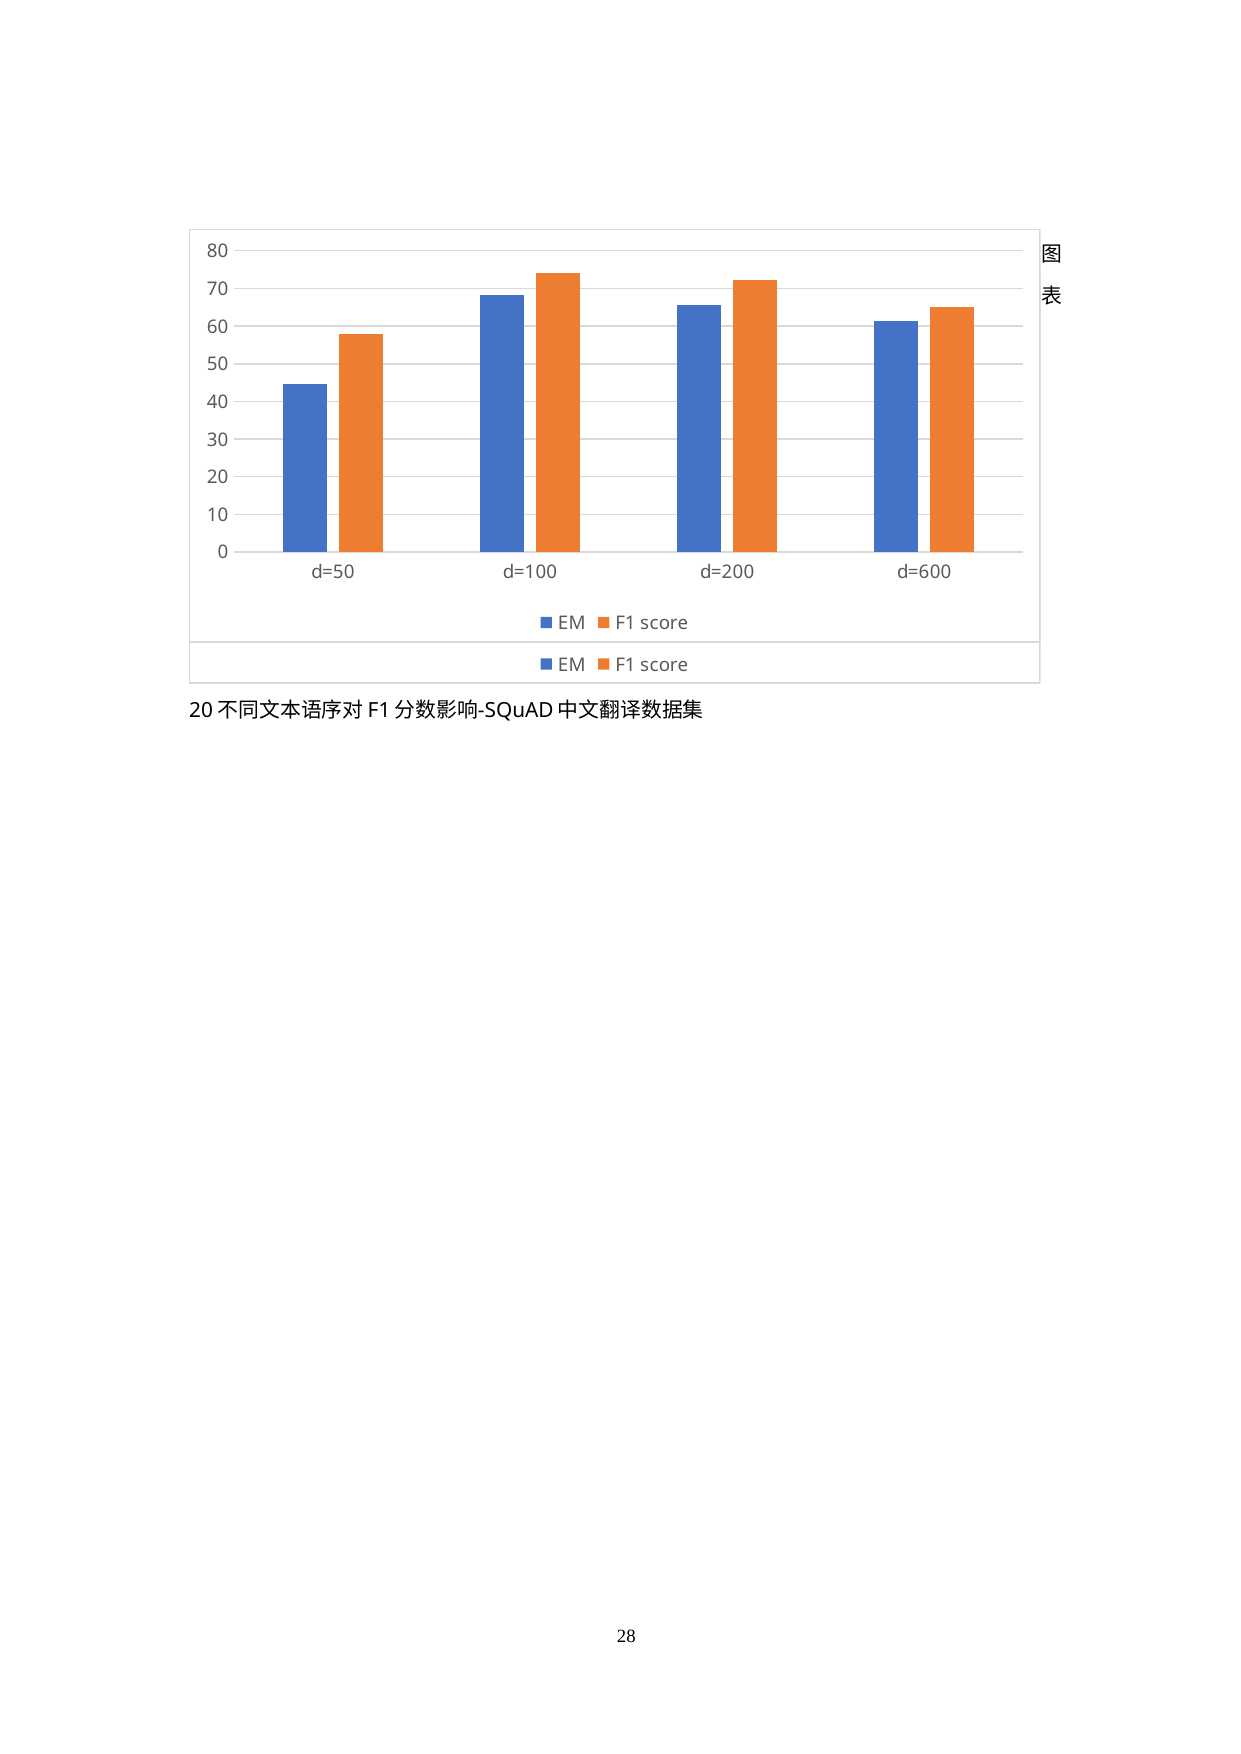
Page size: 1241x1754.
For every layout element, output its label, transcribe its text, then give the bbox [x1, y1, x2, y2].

text 图表 20 不同文本语序对F1分数影响-SQuAD中文翻译数据集 [189, 228, 1063, 726]
